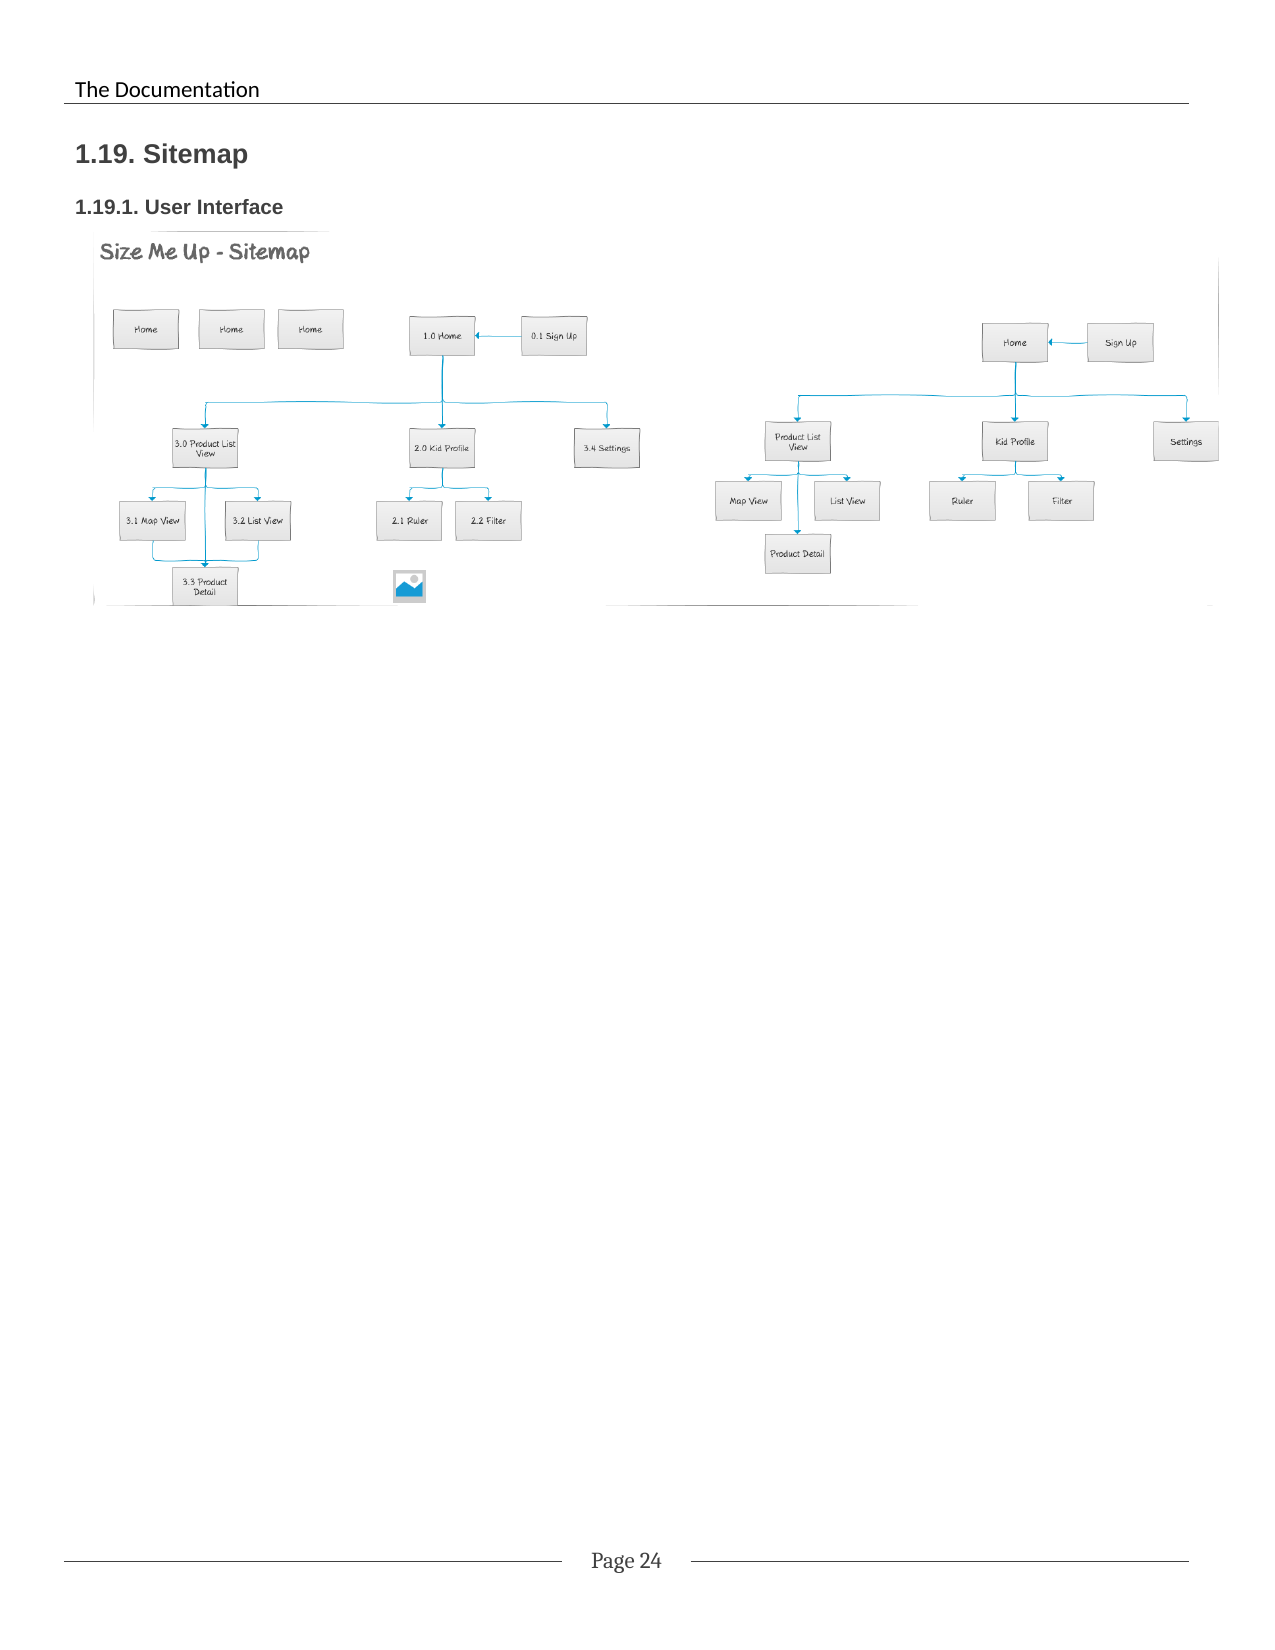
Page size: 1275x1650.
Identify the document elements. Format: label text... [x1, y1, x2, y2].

subtitle Sitemap [75, 138, 1200, 169]
subtitle User Interface [75, 194, 1200, 218]
